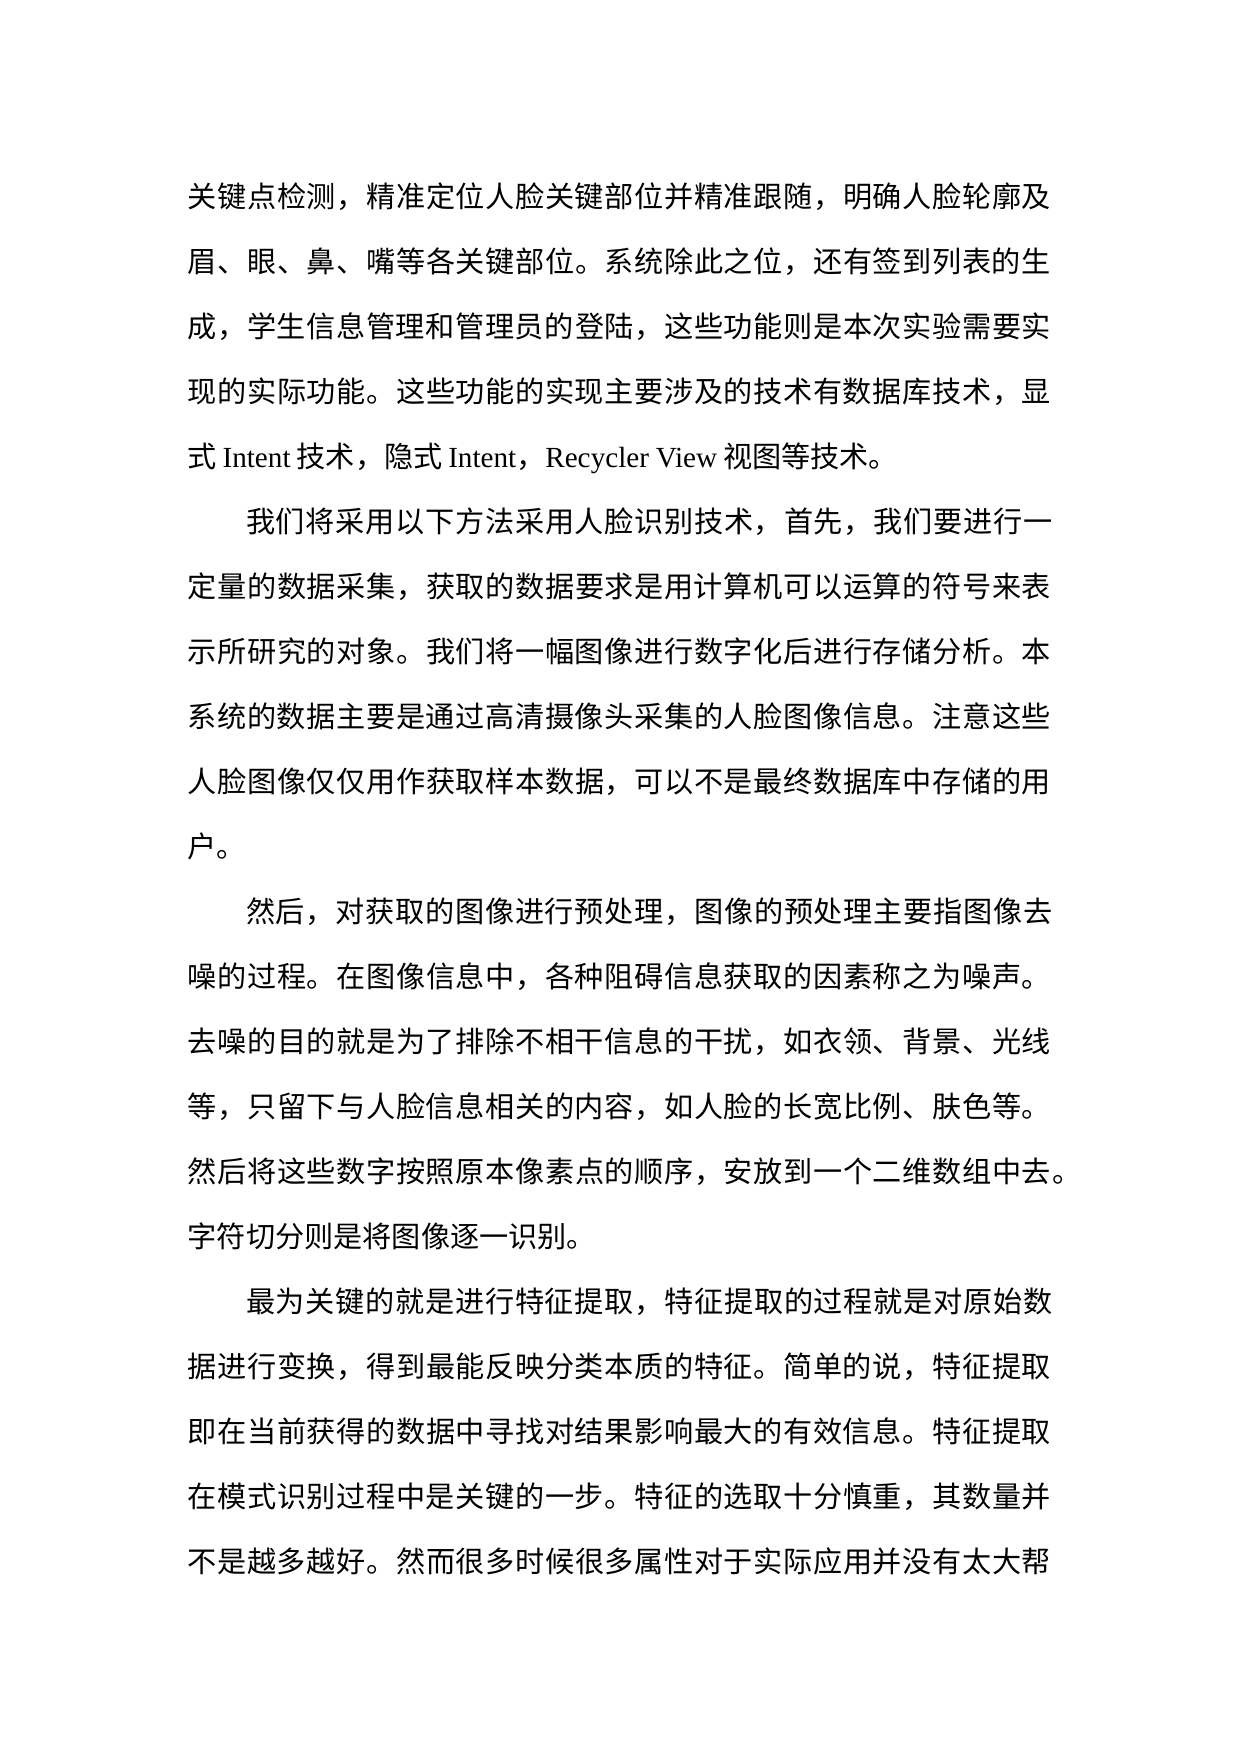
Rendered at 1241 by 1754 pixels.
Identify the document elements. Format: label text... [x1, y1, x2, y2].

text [187, 162, 1053, 487]
text 然后，对获取的图像进行预处理，图像的预处理主要指图像去噪的过程。在图像信息中，各种阻碍信息获取的因素称之为噪声。去噪的目的就是为了排除不相干信息的干扰，如衣领、背景、光线等，只留下与人脸信息相关的内容，如人脸的长宽比例、肤色等。然后将这些数字按照原本像素点的顺序，安放到一个二维数组中去。字符切分则是将图像逐一识别。 [187, 877, 1053, 1267]
text 我们将采用以下方法采用人脸识别技术，首先，我们要进行一定量的数据采集，获取的数据要求是用计算机可以运算的符号来表示所研究的对象。我们将一幅图像进行数字化后进行存储分析。本系统的数据主要是通过高清摄像头采集的人脸图像信息。注意这些人脸图像仅仅用作获取样本数据，可以不是最终数据库中存储的用户。 [187, 487, 1053, 877]
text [187, 1267, 1053, 1592]
